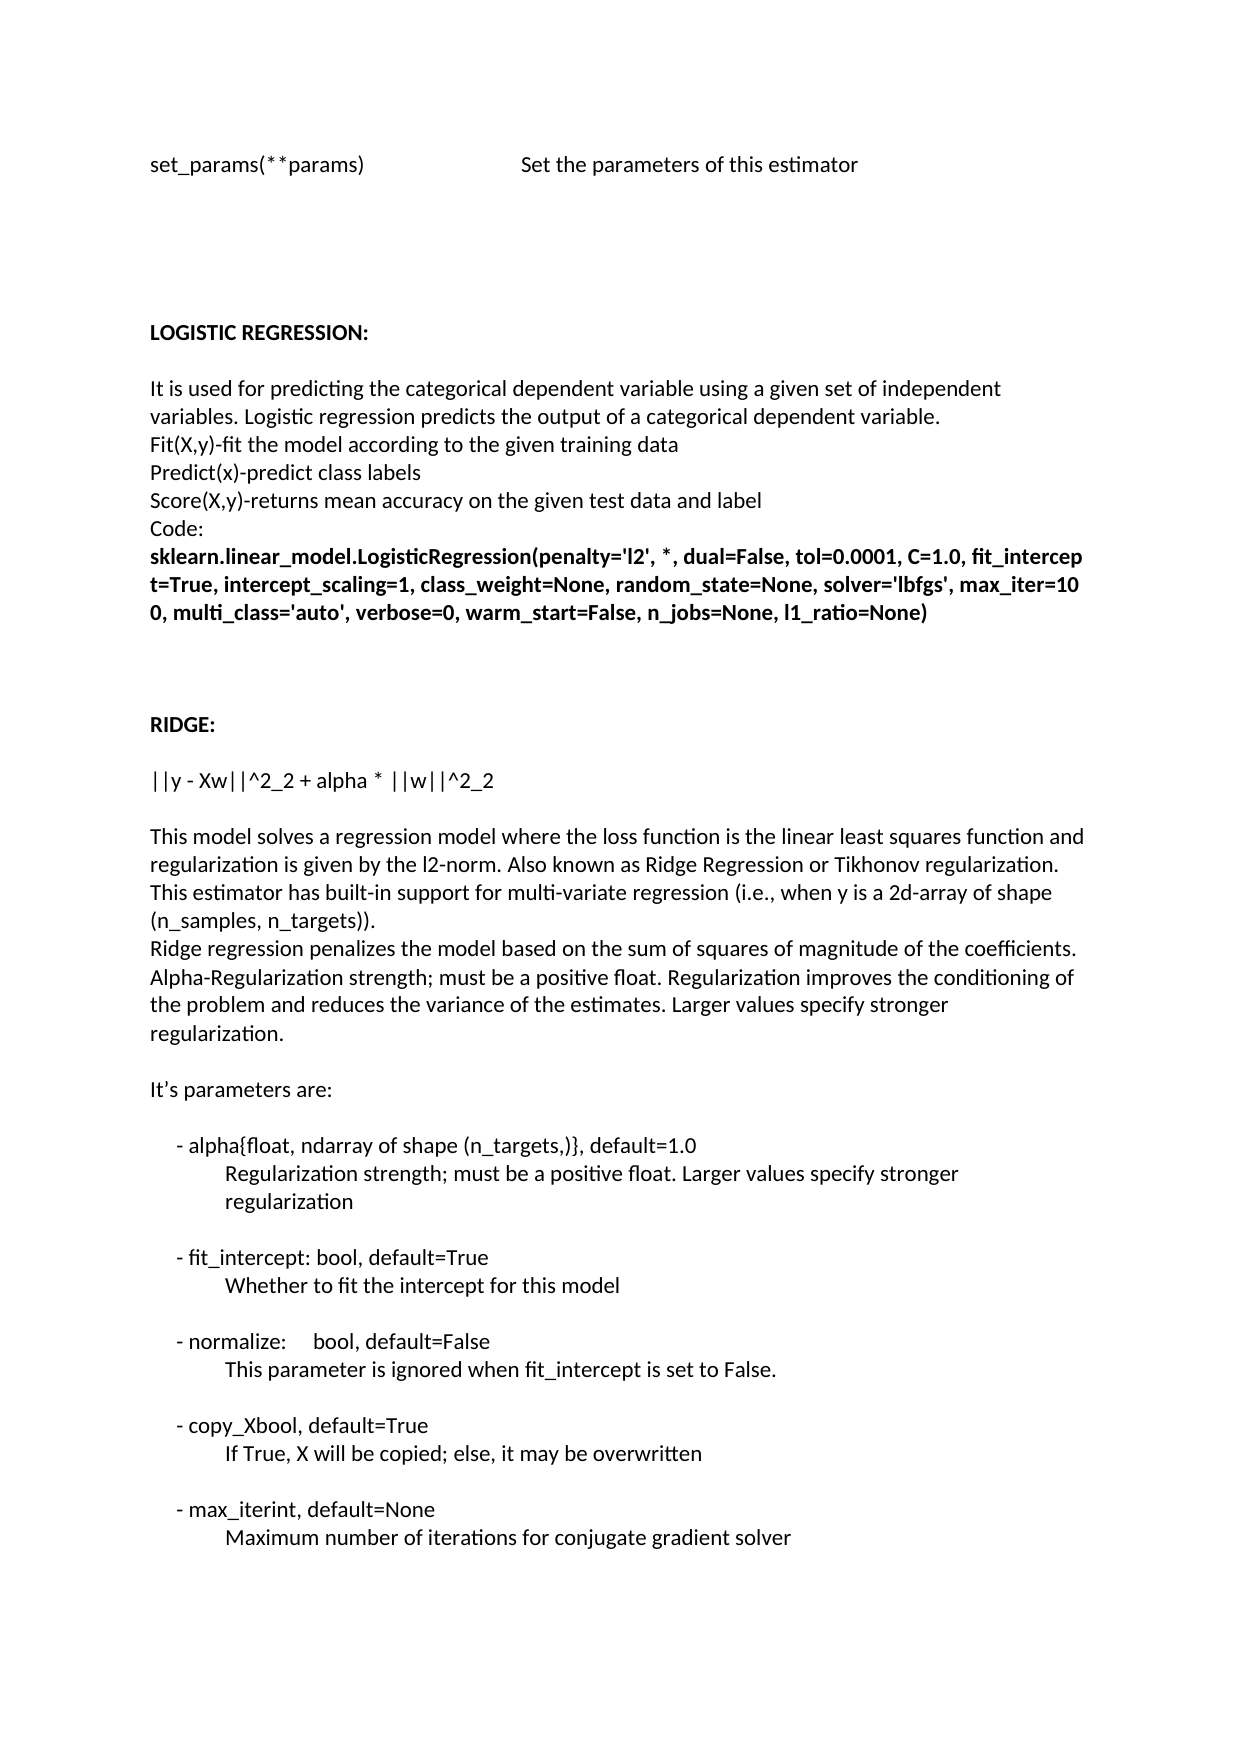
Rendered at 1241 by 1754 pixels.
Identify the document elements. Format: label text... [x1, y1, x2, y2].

text Regularization strength; must be a positive float. Larger values specify stronger regularization [225, 1159, 1090, 1215]
text Code: [150, 514, 1090, 542]
text Maximum number of iterations for conjugate gradient solver [150, 1523, 1090, 1551]
text It is used for predicting the categorical dependent variable using a given set of independent variables. Logistic regression predicts the output of a categorical dependent variable. [150, 374, 1090, 430]
text Score(X,y)-returns mean accuracy on the given test data and label [150, 486, 1090, 514]
text This parameter is ignored when fit_intercept is set to False. [150, 1355, 1090, 1383]
text RIDGE: [150, 710, 1090, 738]
text ||y - Xw||^2_2 + alpha * ||w||^2_2 [150, 766, 1090, 794]
text If True, X will be copied; else, it may be overwritten [150, 1439, 1090, 1467]
text Whether to fit the intercept for this model [150, 1271, 1090, 1299]
text It’s parameters are: [150, 1075, 1090, 1103]
text sklearn.linear_model.LogisticRegression(penalty='l2', *, dual=False, tol=0.0001, C=1.0, fit_intercept=True, intercept_scaling=1, class_weight=None, random_state=None, solver='lbfgs', max_iter=100, multi_class='auto', verbose=0, warm_start=False, n_jobs=None, l1_ratio=None) [150, 542, 1090, 626]
text - alpha{float, ndarray of shape (n_targets,)}, default=1.0 [150, 1131, 1090, 1159]
text Alpha-Regularization strength; must be a positive float. Regularization improves the conditioning of the problem and reduces the variance of the estimates. Larger values specify stronger regularization. [150, 963, 1090, 1047]
text Ridge regression penalizes the model based on the sum of squares of magnitude of the coefficients. [150, 934, 1090, 963]
text - fit_intercept: bool, default=True [150, 1243, 1090, 1271]
text Fit(X,y)-fit the model according to the given training data [150, 430, 1090, 458]
text - normalize: bool, default=False [150, 1327, 1090, 1355]
text LOGISTIC REGRESSION: [150, 318, 1090, 346]
text - max_iterint, default=None [150, 1495, 1090, 1523]
text set_params(**params) Set the parameters of this estimator [150, 150, 1090, 178]
text - copy_Xbool, default=True [150, 1411, 1090, 1439]
text Predict(x)-predict class labels [150, 458, 1090, 486]
text This model solves a regression model where the loss function is the linear least squares function and regularization is given by the l2-norm. Also known as Ridge Regression or Tikhonov regularization. This estimator has built-in support for multi-variate regression (i.e., when y is a 2d-array of shape (n_samples, n_targets)). [150, 822, 1090, 934]
